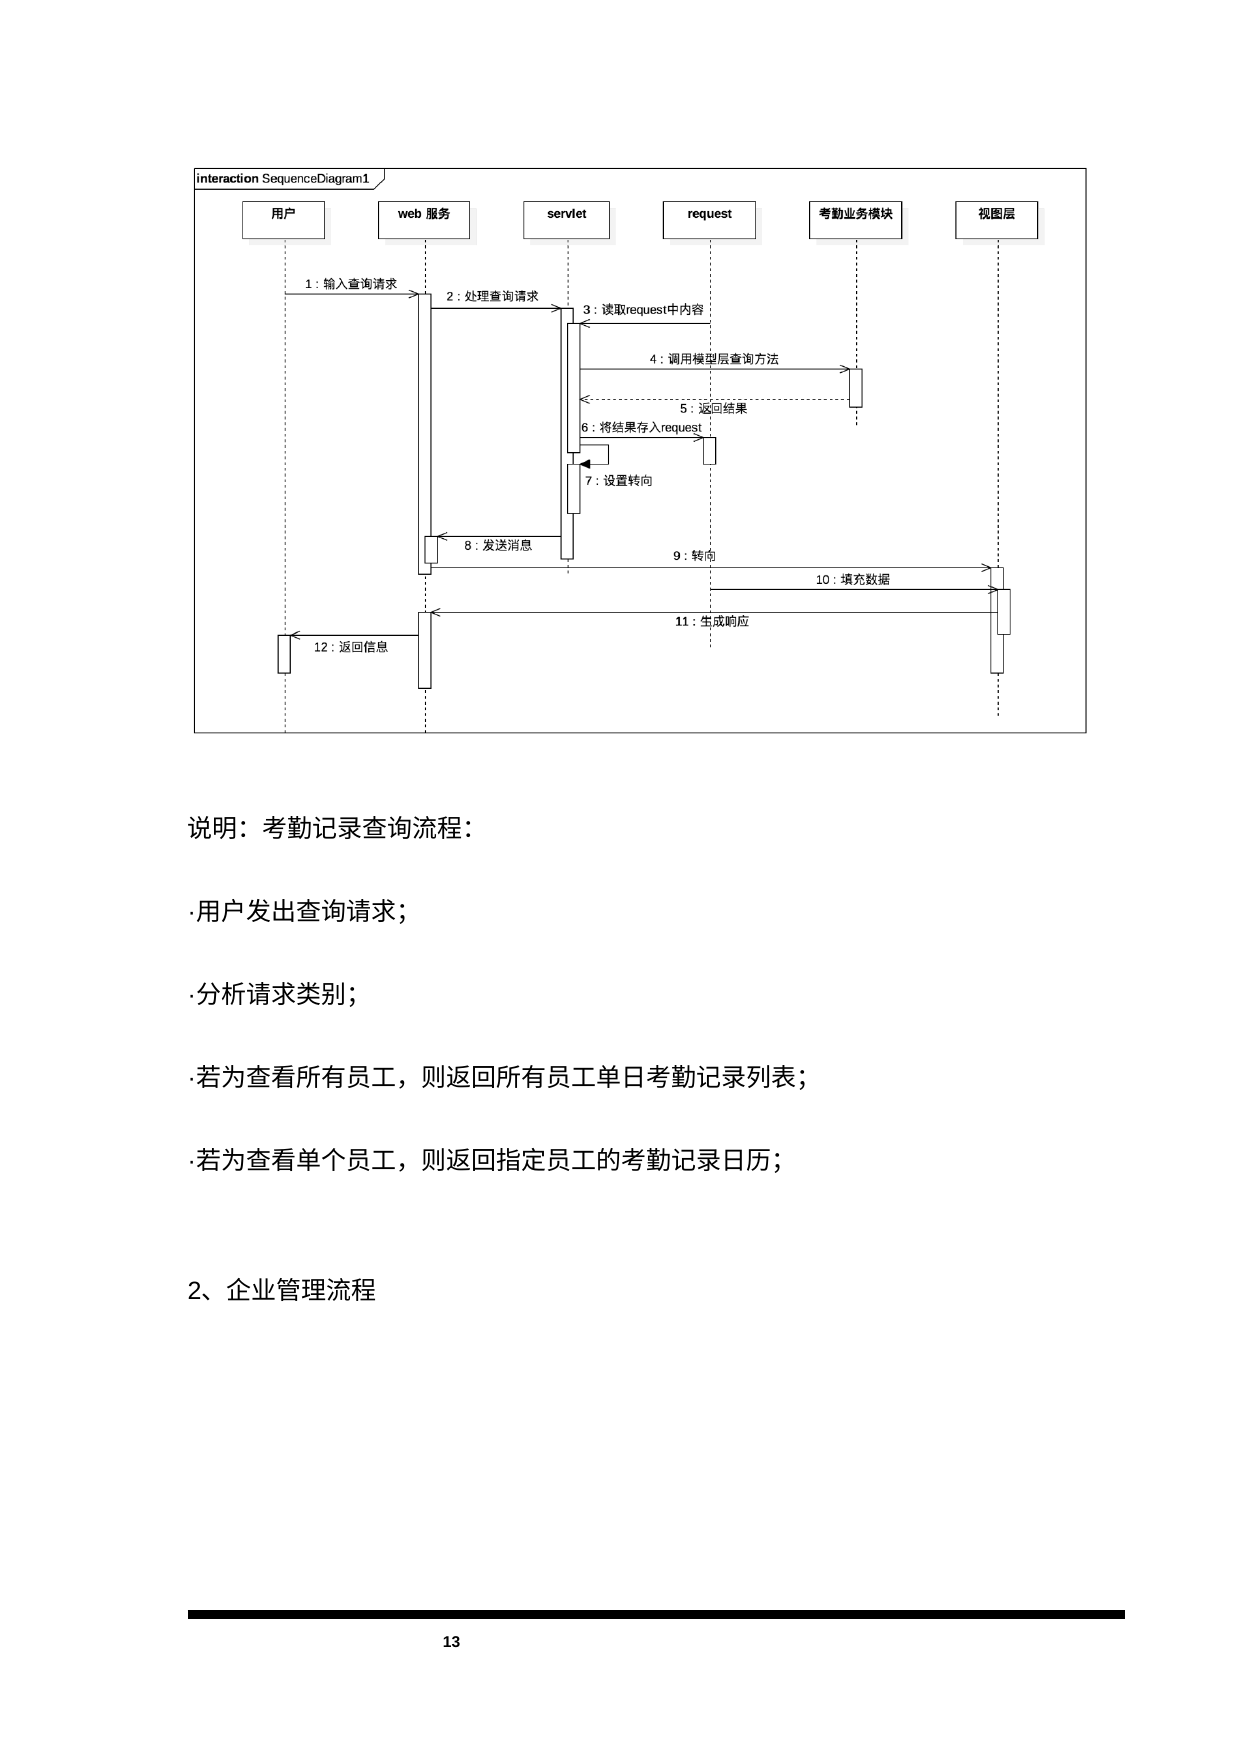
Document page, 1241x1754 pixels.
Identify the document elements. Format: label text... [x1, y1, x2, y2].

text 说明：考勤记录查询流程： [187, 794, 1053, 859]
text ·用户发出查询请求； [187, 877, 1053, 942]
text ·若为查看单个员工，则返回指定员工的考勤记录日历； [187, 1126, 1053, 1191]
text 2、企业管理流程 [187, 1256, 1053, 1321]
picture [187, 162, 1125, 776]
text ·分析请求类别； [187, 960, 1053, 1025]
text ·若为查看所有员工，则返回所有员工单日考勤记录列表； [187, 1043, 1053, 1108]
